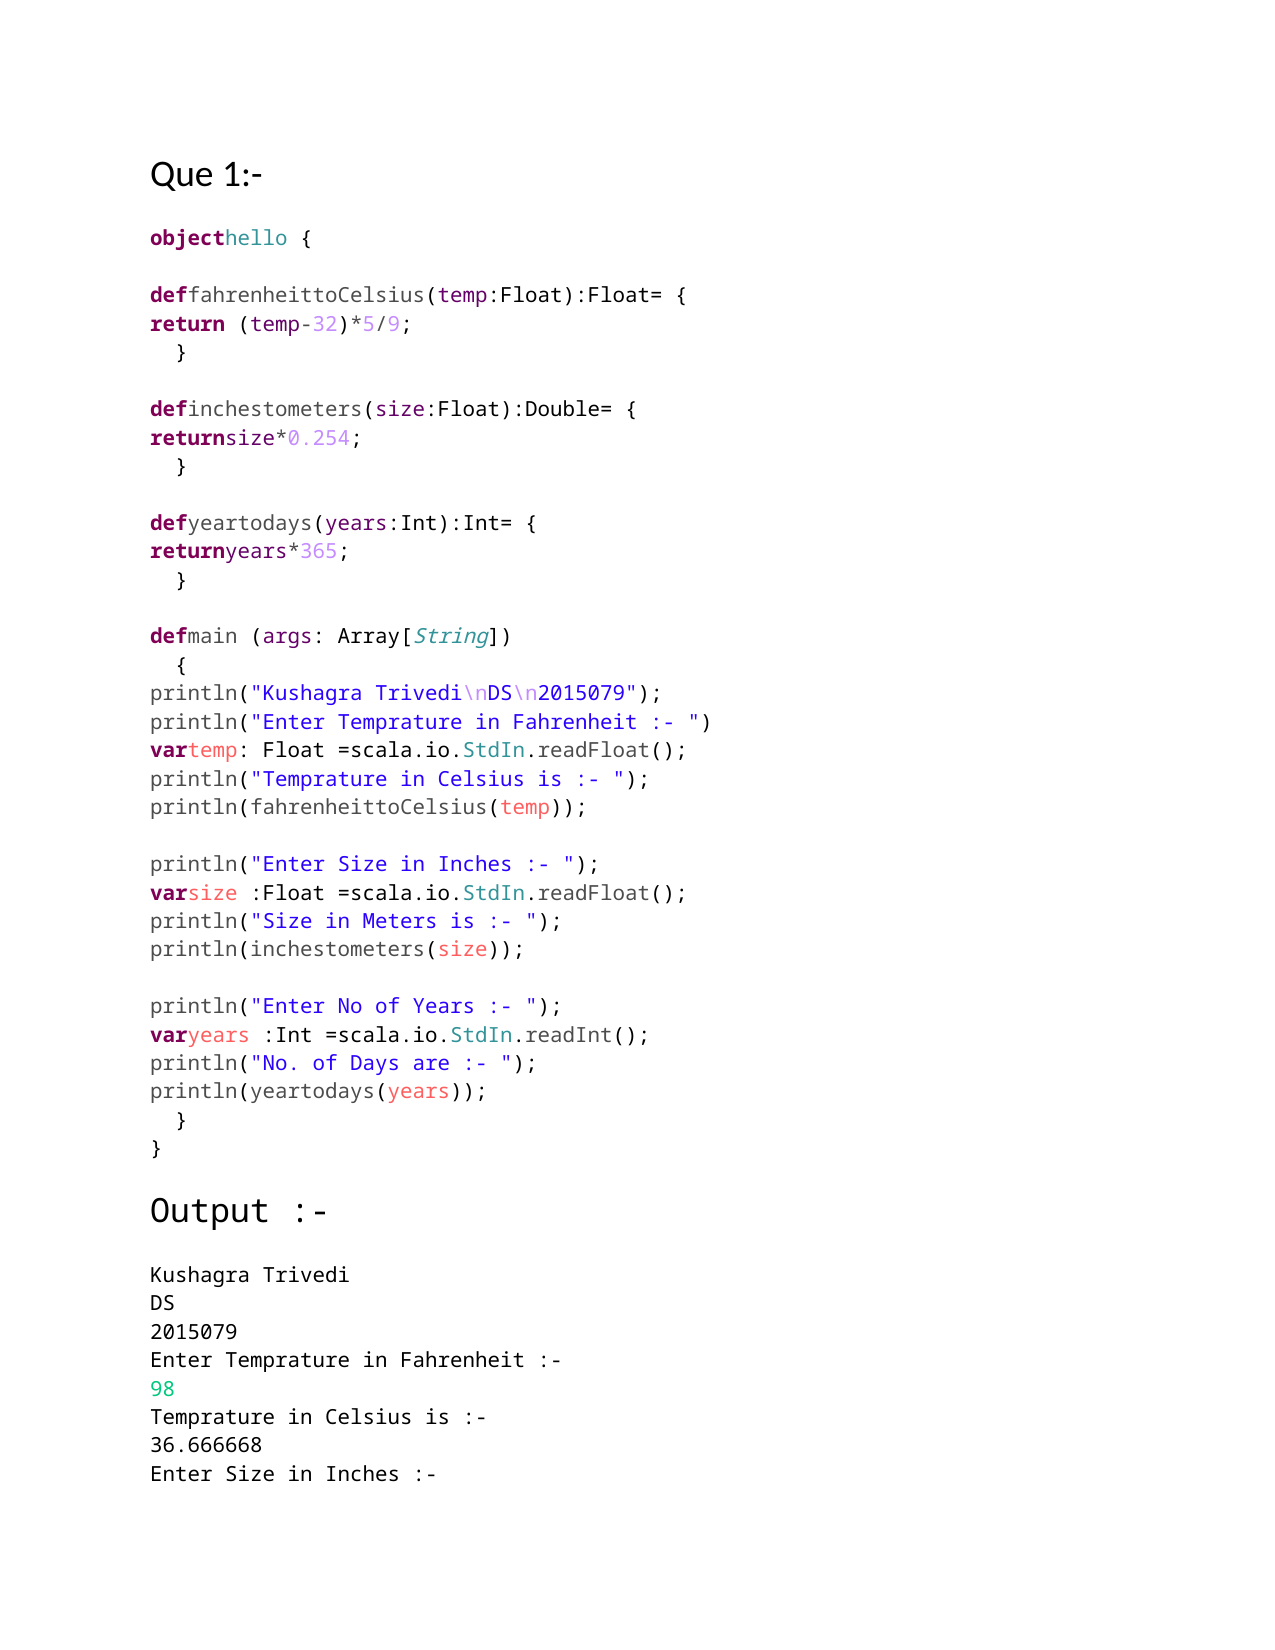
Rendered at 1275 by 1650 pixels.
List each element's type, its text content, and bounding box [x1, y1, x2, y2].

text deffahrenheittoCelsius(temp:Float):Float= { [150, 280, 1125, 309]
text vartemp: Float =scala.io.StdIn.readFloat(); [150, 735, 1125, 764]
text println("Size in Meters is :- "); [150, 906, 1125, 934]
text println("Temprature in Celsius is :- "); [150, 764, 1125, 792]
text 98 [150, 1374, 1125, 1402]
text println("Kushagra Trivedi\nDS\n2015079"); [150, 678, 1125, 707]
text returnsize*0.254; [150, 423, 1125, 451]
text { [150, 650, 1125, 678]
text } [150, 1133, 1125, 1162]
text definchestometers(size:Float):Double= { [150, 394, 1125, 423]
text varsize :Float =scala.io.StdIn.readFloat(); [150, 878, 1125, 906]
text Que 1:- [150, 150, 1125, 196]
text defyeartodays(years:Int):Int= { [150, 508, 1125, 536]
text Output :- [150, 1187, 1125, 1232]
text DS [150, 1288, 1125, 1317]
text defmain (args: Array[String]) [150, 622, 1125, 650]
text println("Enter No of Years :- "); [150, 991, 1125, 1020]
text println(yeartodays(years)); [150, 1077, 1125, 1105]
text Enter Temprature in Fahrenheit :- [150, 1345, 1125, 1374]
text println("No. of Days are :- "); [150, 1048, 1125, 1077]
text varyears :Int =scala.io.StdIn.readInt(); [150, 1020, 1125, 1048]
text } [150, 1105, 1125, 1133]
text println(inchestometers(size)); [150, 934, 1125, 963]
text println("Enter Temprature in Fahrenheit :- ") [150, 707, 1125, 735]
text returnyears*365; [150, 536, 1125, 565]
text 2015079 [150, 1317, 1125, 1345]
text println("Enter Size in Inches :- "); [150, 849, 1125, 878]
text Temprature in Celsius is :- [150, 1402, 1125, 1431]
text } [150, 337, 1125, 366]
text return (temp-32)*5/9; [150, 309, 1125, 337]
text } [150, 451, 1125, 479]
text Kushagra Trivedi [150, 1260, 1125, 1288]
text 36.666668 [150, 1431, 1125, 1459]
text } [150, 565, 1125, 593]
text Enter Size in Inches :- [150, 1459, 1125, 1487]
text objecthello { [150, 223, 1125, 252]
text println(fahrenheittoCelsius(temp)); [150, 792, 1125, 821]
